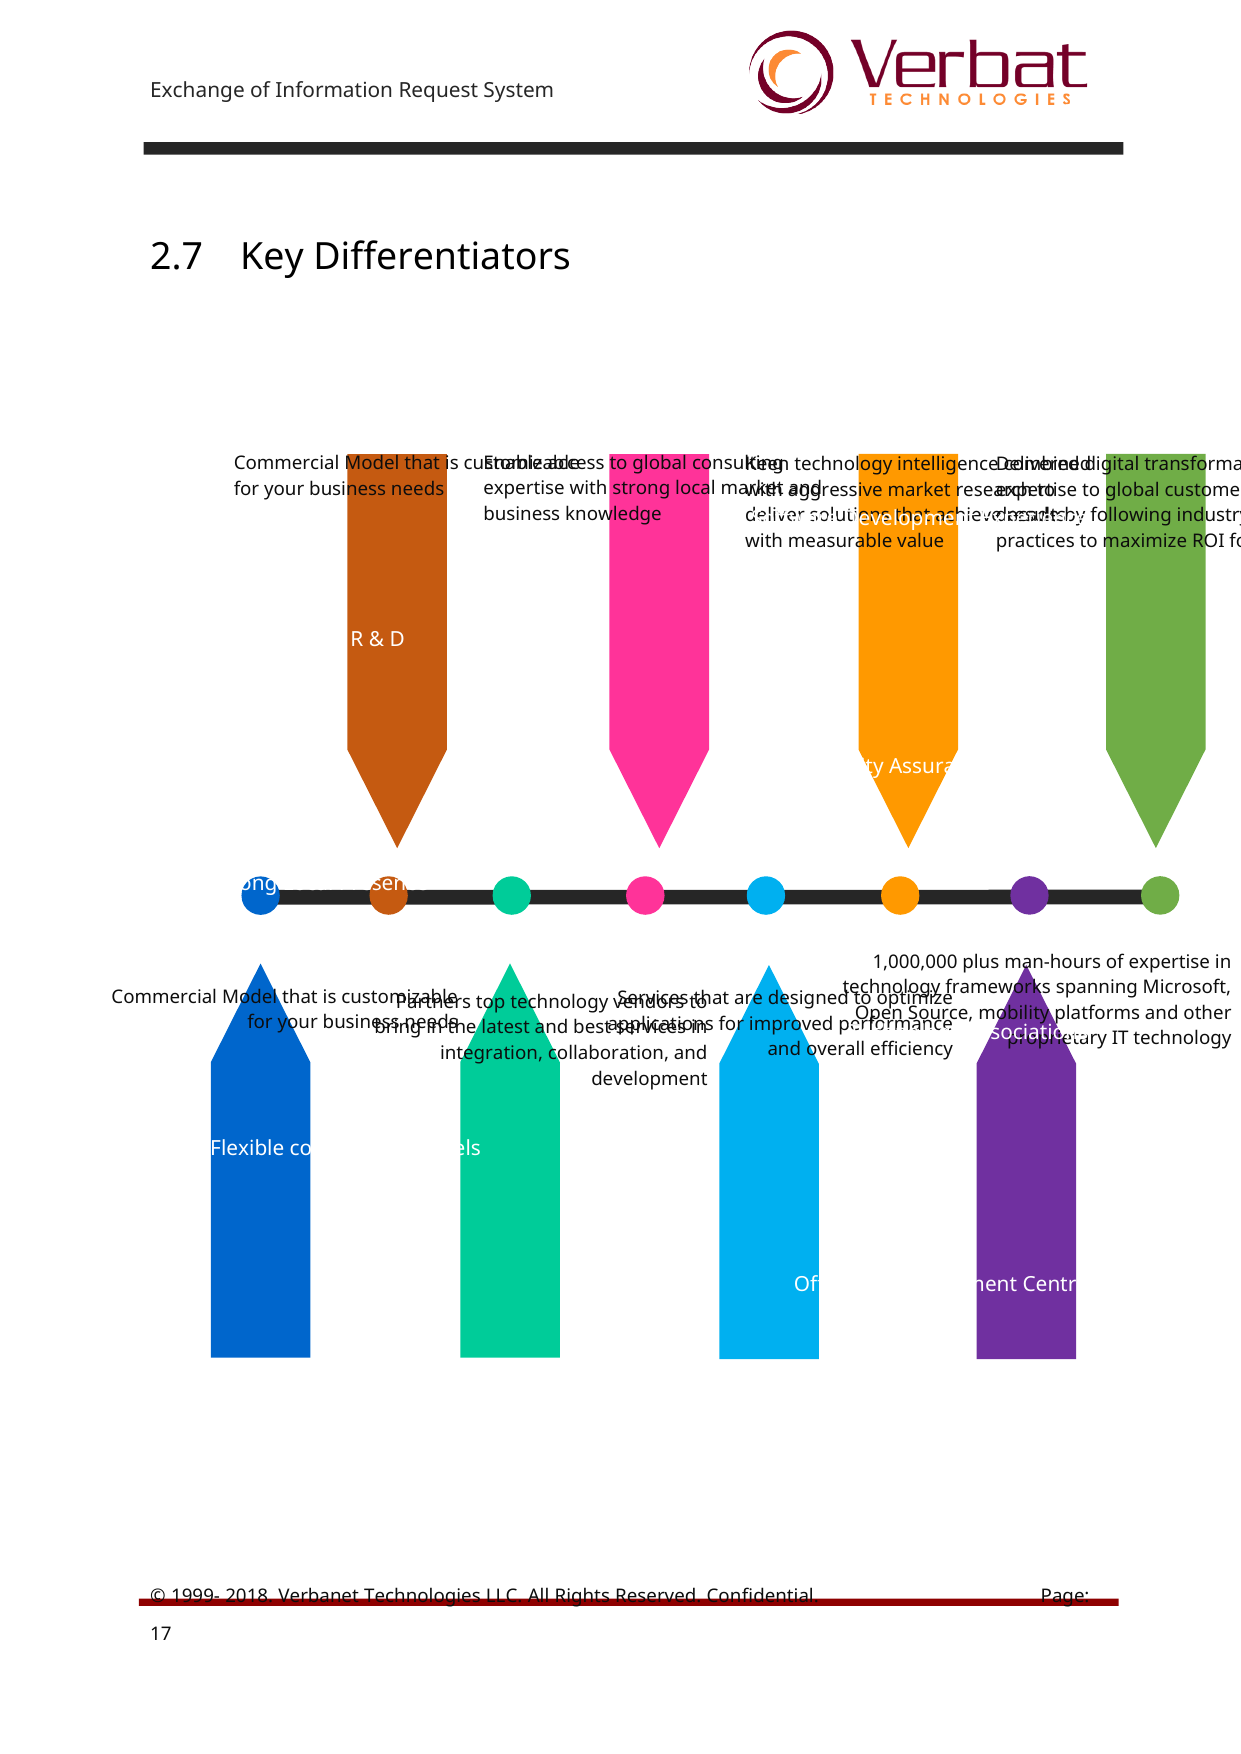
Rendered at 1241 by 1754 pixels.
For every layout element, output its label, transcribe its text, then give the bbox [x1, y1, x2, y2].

picture [745, 26, 1089, 114]
subtitle Key Differentiators [150, 229, 1090, 280]
